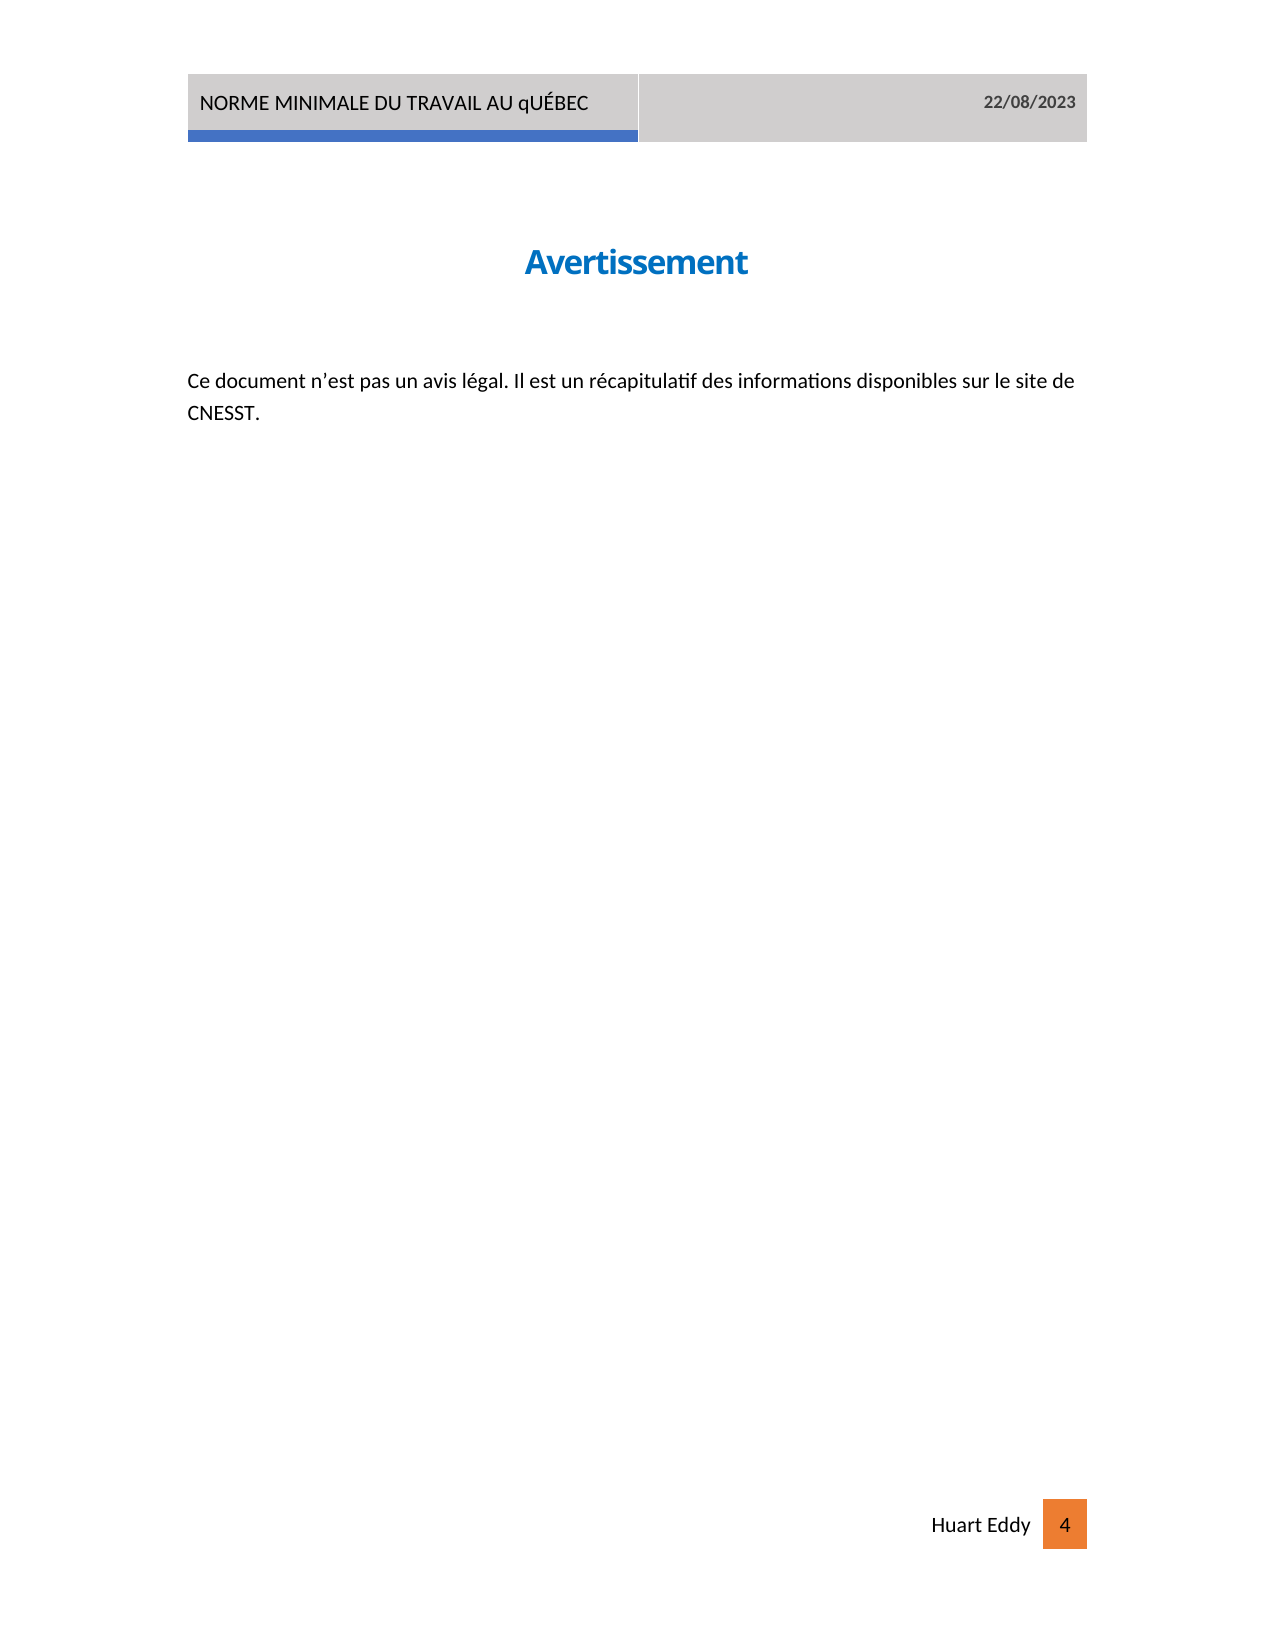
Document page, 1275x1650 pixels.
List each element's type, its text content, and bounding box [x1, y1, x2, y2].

subtitle Avertissement [187, 238, 1087, 284]
text Ce document n’est pas un avis légal. Il est un récapitulatif des informations disponibles sur le site de CNESST. [187, 367, 1087, 426]
